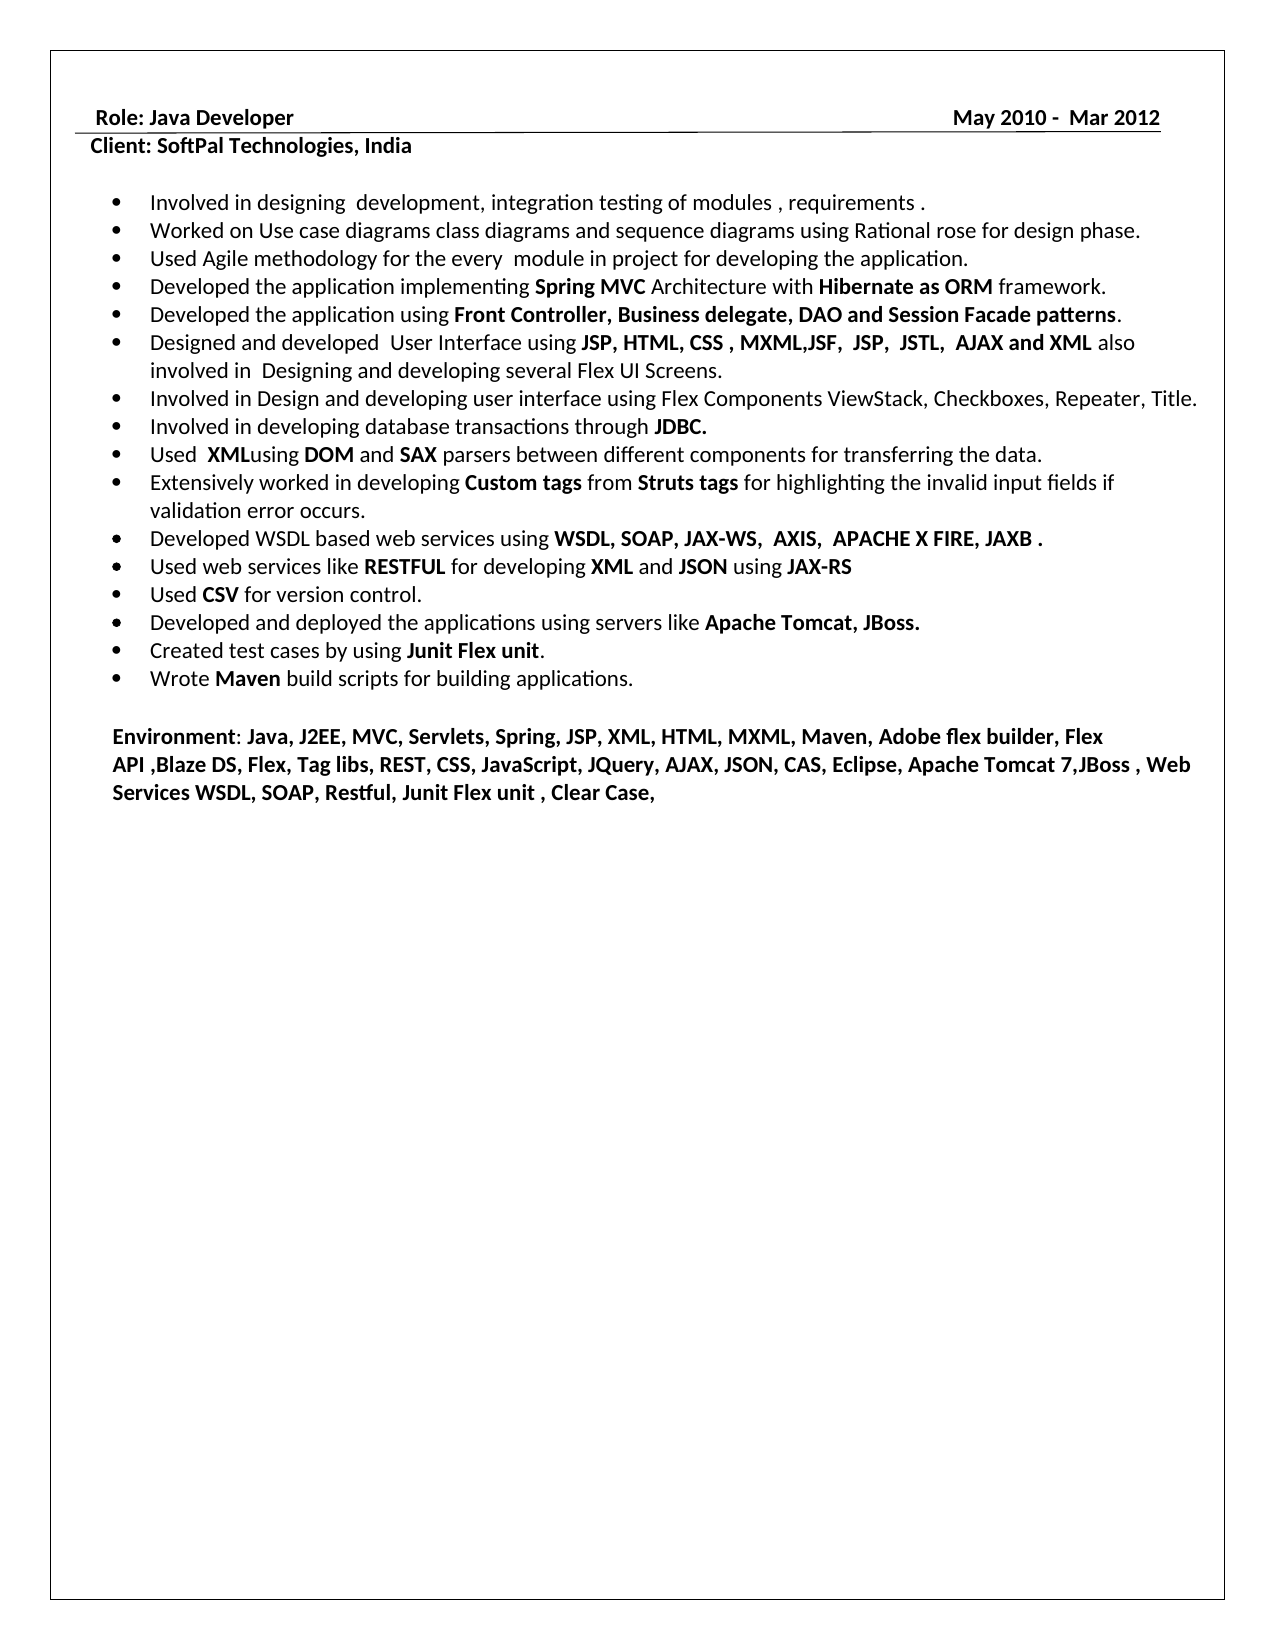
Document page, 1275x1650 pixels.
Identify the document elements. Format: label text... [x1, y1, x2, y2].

list Used CSV for version control. [112, 581, 1200, 608]
list Developed WSDL based web services using WSDL, SOAP, JAX-WS, AXIS, APACHE X FIRE, JAXB . [112, 524, 1200, 552]
list Created test cases by using Junit Flex unit. [112, 637, 1200, 664]
list Designed and developed User Interface using JSP, HTML, CSS , MXML,JSF, JSP, JSTL, AJAX and XML also involved in Designing and developing several Flex UI Screens. [112, 328, 1200, 384]
list Involved in designing development, integration testing of modules , requirements . [112, 188, 1200, 216]
list Involved in Design and developing user interface using Flex Components ViewStack, Checkboxes, Repeater, Title. [112, 384, 1200, 412]
list Used web services like RESTFUL for developing XML and JSON using JAX-RS [112, 552, 1200, 581]
text Environment: Java, J2EE, MVC, Servlets, Spring, JSP, XML, HTML, MXML, Maven, Adobe flex builder, Flex API ,Blaze DS, Flex, Tag libs, REST, CSS, JavaScript, JQuery, AJAX, JSON, CAS, Eclipse, Apache Tomcat 7,JBoss , Web Services WSDL, SOAP, Restful, Junit Flex unit , Clear Case, [112, 722, 1200, 806]
list Developed and deployed the applications using servers like Apache Tomcat, JBoss. [112, 608, 1200, 637]
list Extensively worked in developing Custom tags from Struts tags for highlighting the invalid input fields if validation error occurs. [112, 468, 1200, 524]
text Role: Java Developer May 2010 - Mar 2012 [75, 103, 1200, 131]
list Used Agile methodology for the every module in project for developing the application. [112, 244, 1200, 272]
list Worked on Use case diagrams class diagrams and sequence diagrams using Rational rose for design phase. [112, 216, 1200, 244]
list Developed the application using Front Controller, Business delegate, DAO and Session Facade patterns. [112, 300, 1200, 328]
list Developed the application implementing Spring MVC Architecture with Hibernate as ORM framework. [112, 272, 1200, 300]
text Client: SoftPal Technologies, India [75, 131, 1200, 159]
list Used XMLusing DOM and SAX parsers between different components for transferring the data. [112, 440, 1200, 468]
list Involved in developing database transactions through JDBC. [112, 412, 1200, 440]
list Wrote Maven build scripts for building applications. [112, 664, 1200, 693]
